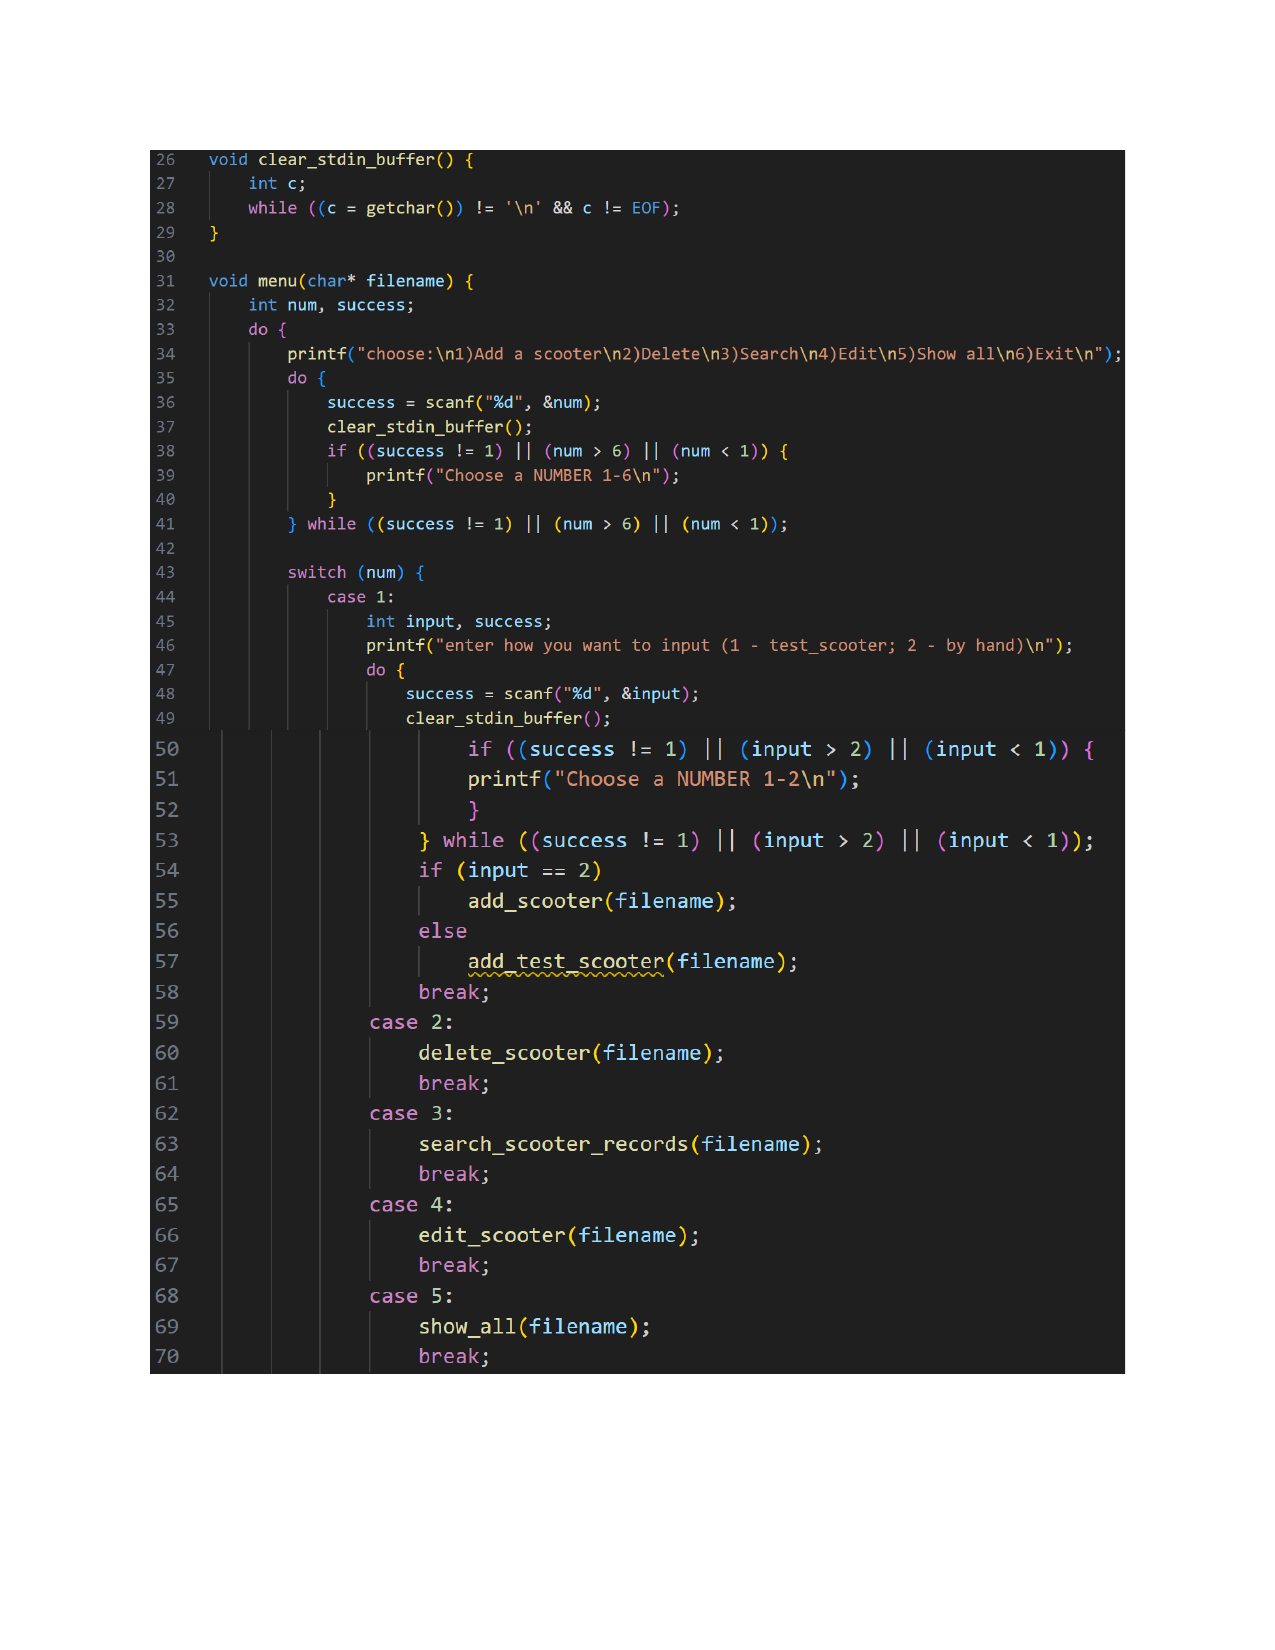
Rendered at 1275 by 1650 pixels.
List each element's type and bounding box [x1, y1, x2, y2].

picture [150, 150, 1125, 1374]
